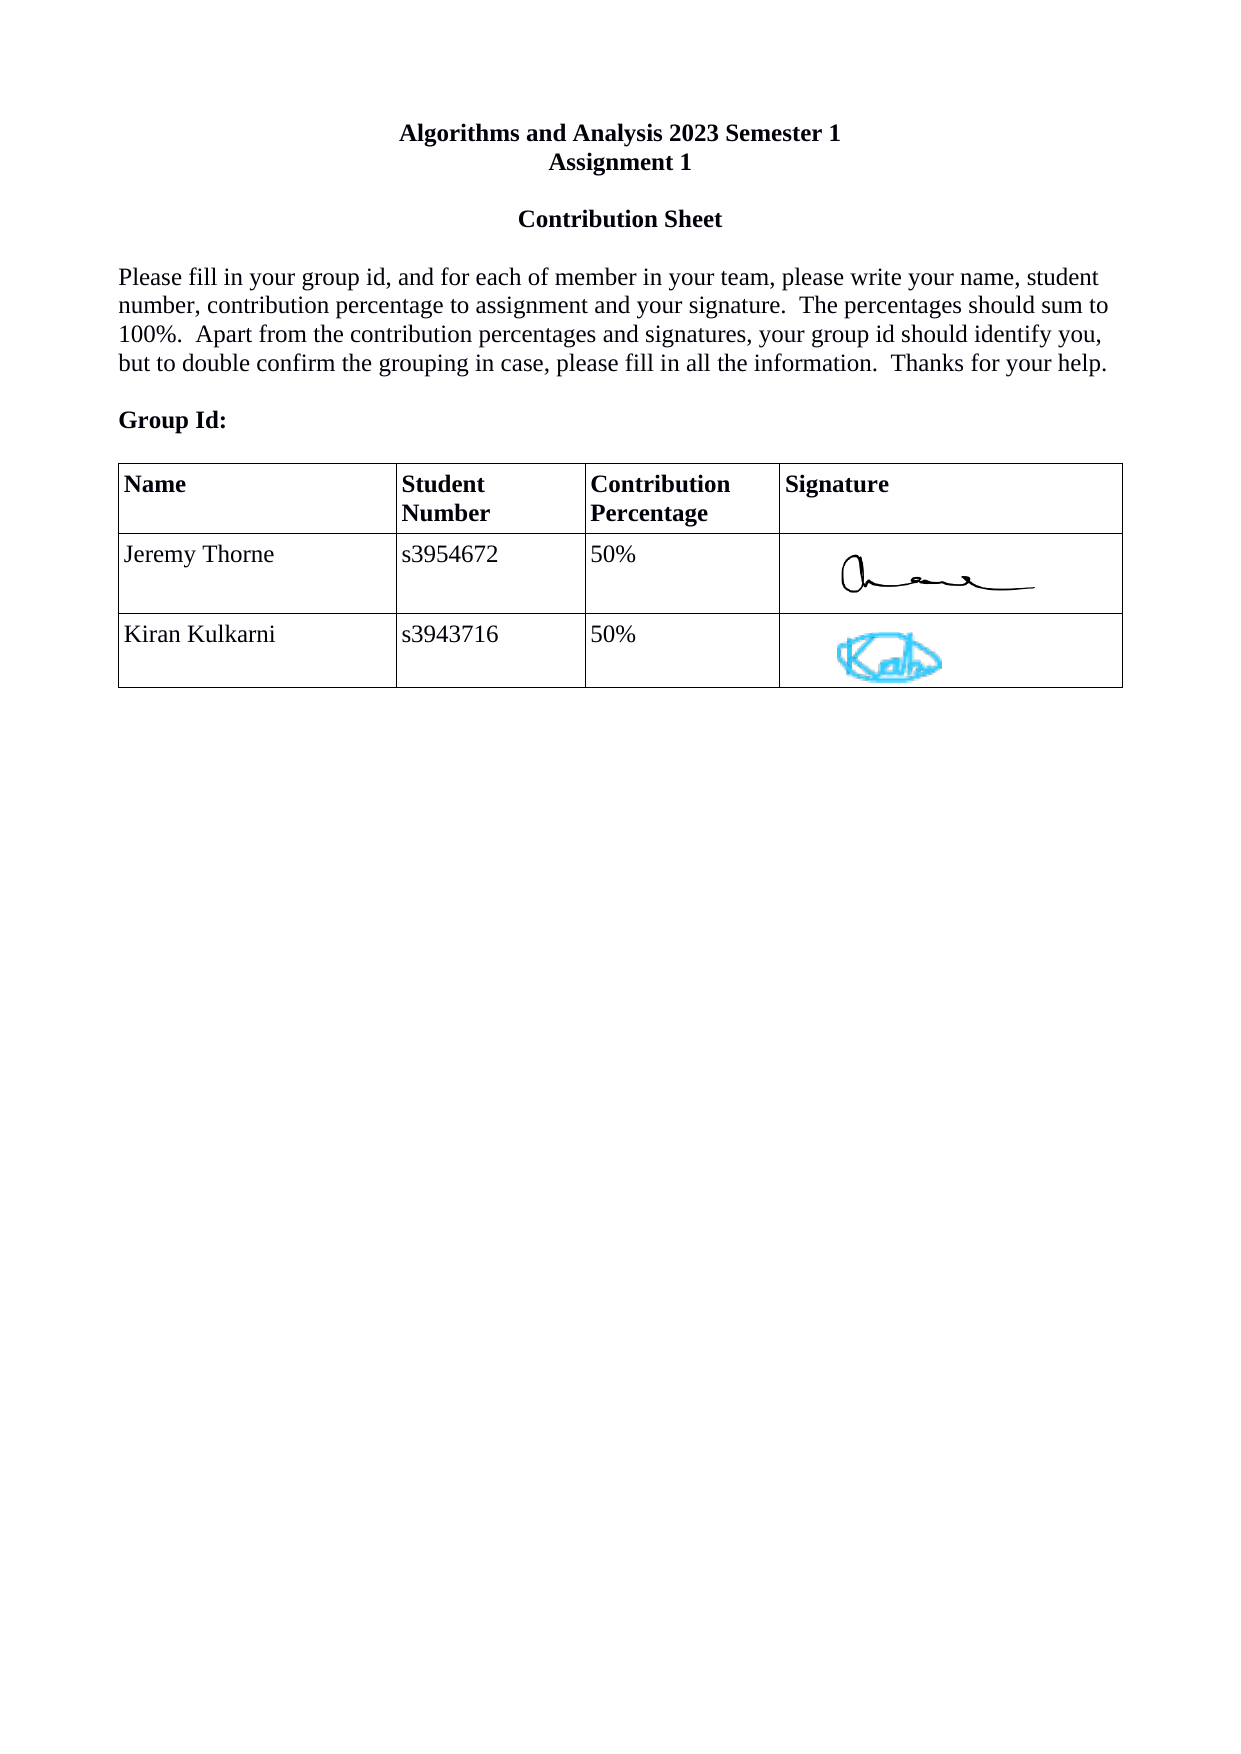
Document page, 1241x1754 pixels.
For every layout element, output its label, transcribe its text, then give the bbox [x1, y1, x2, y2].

text Contribution Sheet [118, 204, 1122, 233]
picture [837, 632, 942, 683]
text Assignment 1 [118, 147, 1122, 176]
table_cell Jeremy Thorne [119, 534, 396, 613]
text Please fill in your group id, and for each of member in your team, please write your name, student number, contribution percentage to assignment and your signature. The percentages should sum to 100%. Apart from the contribution percentages and signatures, your group id should identify you, but to double confirm the grouping in case, please fill in all the information. Thanks for your help. [118, 262, 1122, 377]
table_cell Kiran Kulkarni [119, 614, 396, 687]
table_cell [780, 614, 1122, 687]
picture [784, 538, 1068, 607]
table_cell 50% [586, 534, 779, 613]
table_cell [780, 534, 1122, 613]
text Group Id: [118, 406, 1122, 434]
table_cell s3943716 [397, 614, 585, 687]
table_header Name [119, 464, 396, 533]
table_header Contribution Percentage [586, 464, 779, 533]
table_header Student Number [397, 464, 585, 533]
table_cell 50% [586, 614, 779, 687]
table_cell s3954672 [397, 534, 585, 613]
text Algorithms and Analysis 2023 Semester 1 [118, 118, 1122, 147]
table_header Signature [780, 464, 1122, 533]
